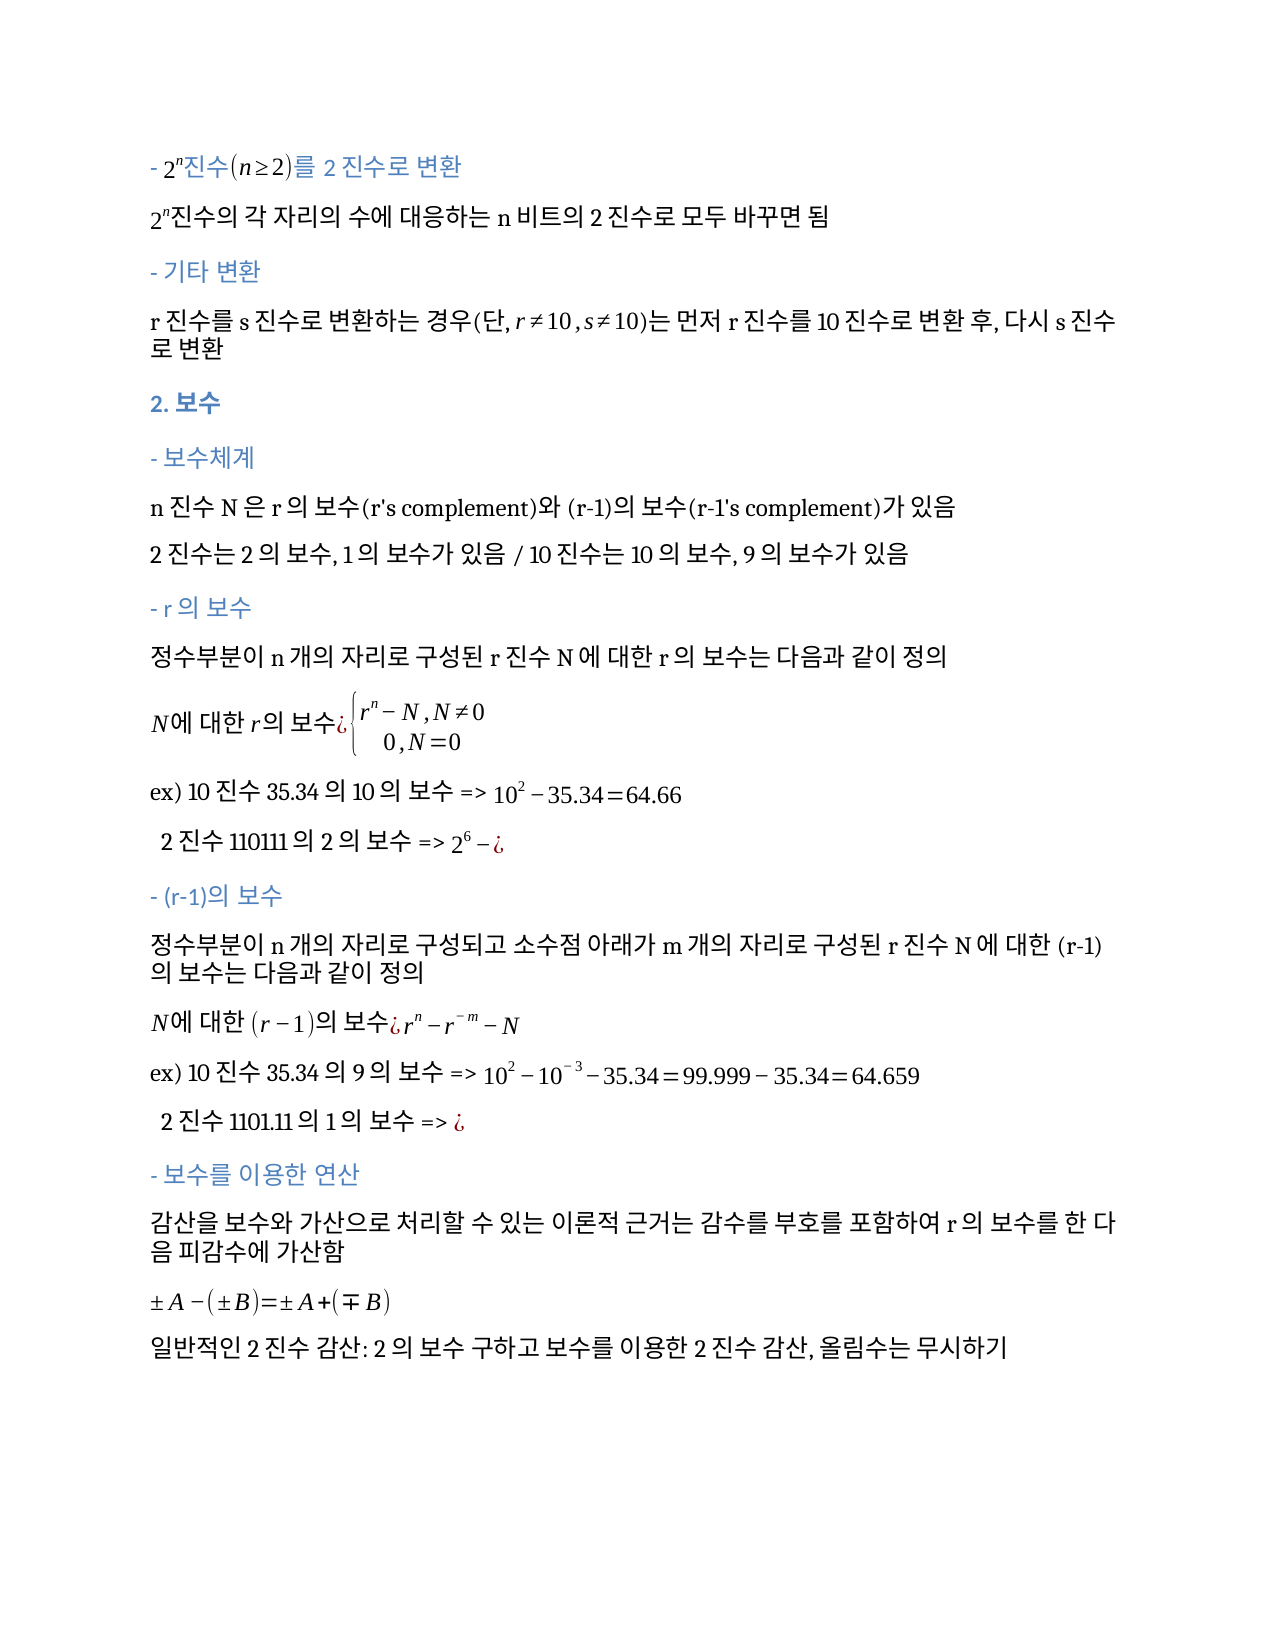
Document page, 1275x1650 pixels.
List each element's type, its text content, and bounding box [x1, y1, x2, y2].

text 에 대한 의 보수 [150, 1008, 1125, 1039]
text r진수를 s진수로 변환하는 경우(단, )는 먼저 r진수를 10진수로 변환 후, 다시 s진수로 변환 [150, 308, 1125, 365]
subtitle - (r-1)의 보수 [150, 879, 1125, 913]
text 감산을 보수와 가산으로 처리할 수 있는 이론적 근거는 감수를 부호를 포함하여 r의 보수를 한 다음 피감수에 가산함 [150, 1210, 1125, 1268]
subtitle - 보수체계 [150, 441, 1125, 475]
subtitle - 보수를 이용한 연산 [150, 1157, 1125, 1191]
text 진수의 각 자리의 수에 대응하는 n비트의 2진수로 모두 바꾸면 됨 [150, 203, 1125, 234]
text 에 대한 의 보수 [150, 691, 1125, 758]
text ex) 10진수 35.34의 10의 보수 => [150, 777, 1125, 808]
text 일반적인 2진수 감산: 2의 보수 구하고 보수를 이용한 2진수 감산, 올림수는 무시하기 [150, 1335, 1125, 1364]
text 정수부분이 n개의 자리로 구성되고 소수점 아래가 m개의 자리로 구성된 r진수 N에 대한 (r-1)의 보수는 다음과 같이 정의 [150, 932, 1125, 989]
text 정수부분이 n개의 자리로 구성된 r진수 N에 대한 r의 보수는 다음과 같이 정의 [150, 643, 1125, 672]
subtitle 2. 보수 [150, 386, 1125, 420]
subtitle - r의 보수 [150, 591, 1125, 625]
text 2진수 110111의 2의 보수 => [150, 827, 1125, 858]
text ex) 10진수 35.34의 9의 보수 => [150, 1058, 1125, 1089]
text n진수 N은 r의 보수(r's complement)와 (r-1)의 보수(r-1's complement)가 있음 [150, 494, 1125, 522]
text 2진수는 2의 보수, 1의 보수가 있음 / 10진수는 10의 보수, 9의 보수가 있음 [150, 541, 1125, 570]
subtitle - 기타 변환 [150, 255, 1125, 289]
subtitle - 진수를 2진수로 변환 [150, 150, 1125, 184]
text 2진수 1101.11의 1의 보수 => [150, 1108, 1125, 1136]
